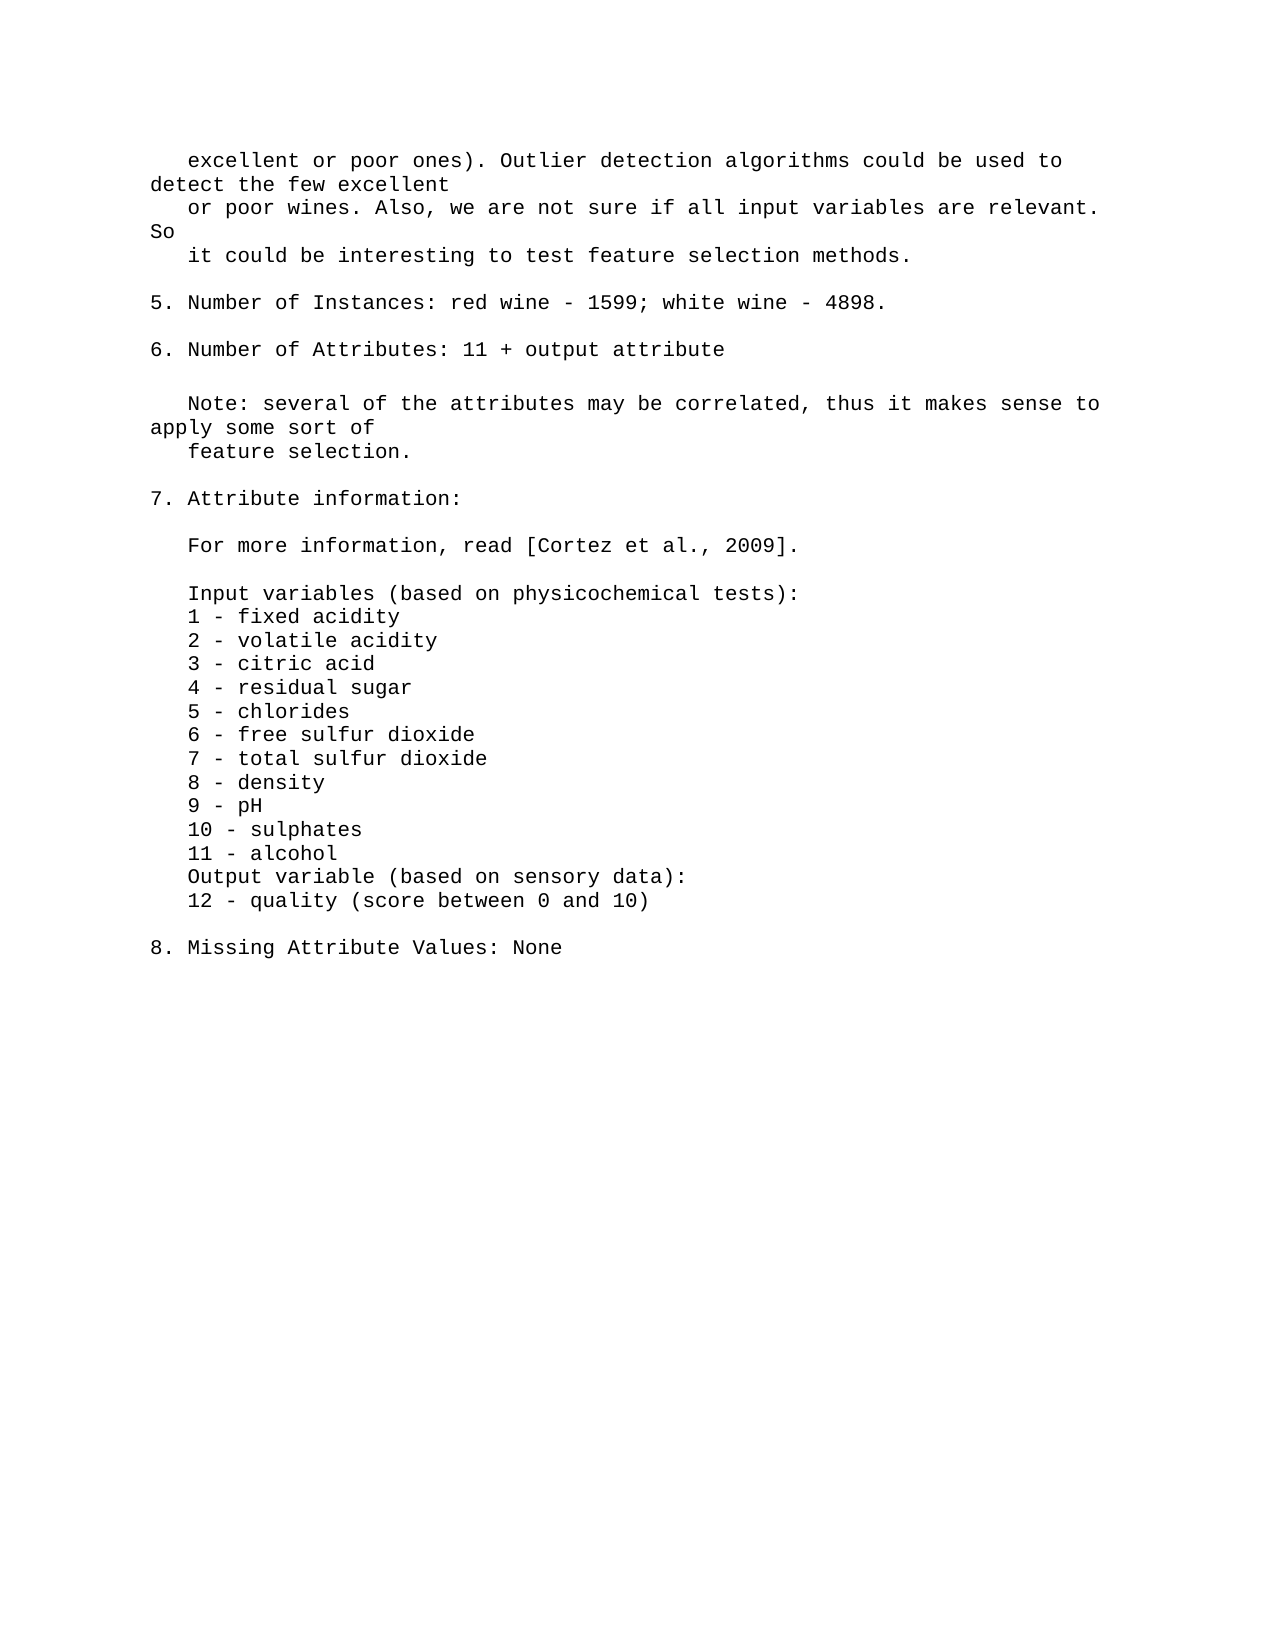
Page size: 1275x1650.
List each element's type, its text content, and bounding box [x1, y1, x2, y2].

text 11 - alcohol [150, 843, 1125, 866]
text 10 - sulphates [150, 819, 1125, 843]
text 5 - chlorides [150, 701, 1125, 724]
text Note: several of the attributes may be correlated, thus it makes sense to apply some sort of [150, 393, 1125, 441]
text 8 - density [150, 772, 1125, 795]
text Input variables (based on physicochemical tests): [150, 582, 1125, 606]
text 8. Missing Attribute Values: None [150, 937, 1125, 961]
text 9 - pH [150, 795, 1125, 819]
text 7. Attribute information: [150, 488, 1125, 512]
text 12 - quality (score between 0 and 10) [150, 890, 1125, 913]
text 5. Number of Instances: red wine - 1599; white wine - 4898. [150, 292, 1125, 316]
text 6 - free sulfur dioxide [150, 724, 1125, 748]
text 2 - volatile acidity [150, 630, 1125, 653]
text it could be interesting to test feature selection methods. [150, 244, 1125, 268]
text feature selection. [150, 441, 1125, 464]
text excellent or poor ones). Outlier detection algorithms could be used to detect the few excellent [150, 150, 1125, 197]
text or poor wines. Also, we are not sure if all input variables are relevant. So [150, 197, 1125, 244]
text 3 - citric acid [150, 653, 1125, 677]
text For more information, read [Cortez et al., 2009]. [150, 535, 1125, 559]
text 4 - residual sugar [150, 677, 1125, 701]
text 1 - fixed acidity [150, 606, 1125, 630]
text 7 - total sulfur dioxide [150, 748, 1125, 772]
text 6. Number of Attributes: 11 + output attribute [150, 339, 1125, 363]
text Output variable (based on sensory data): [150, 866, 1125, 890]
